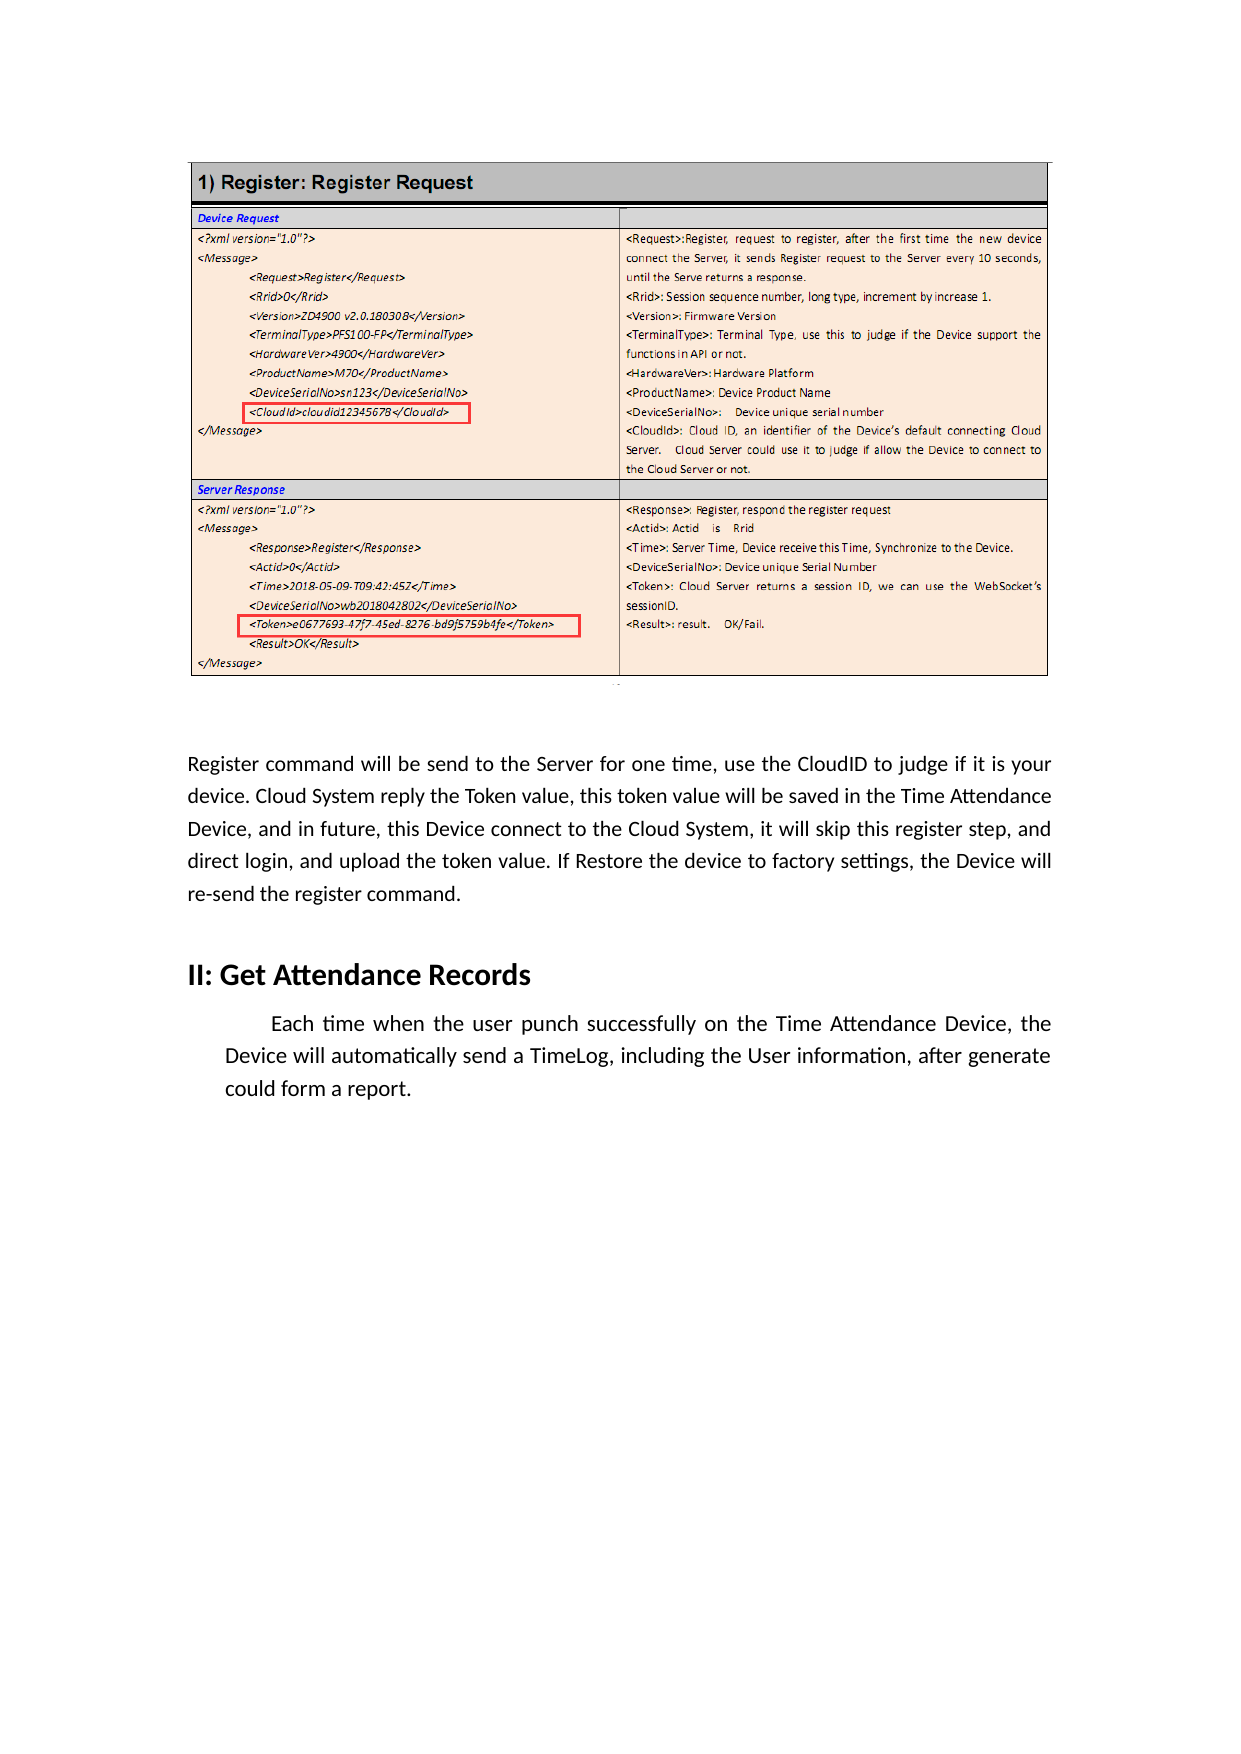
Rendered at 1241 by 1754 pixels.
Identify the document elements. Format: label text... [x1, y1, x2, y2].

text II: Get Attendance Records [187, 942, 1053, 1007]
picture [187, 162, 1053, 685]
text Register command will be send to the Server for one time, use the CloudID to judge if it is your device. Cloud System reply the Token value, this token value will be saved in the Time Attendance Device, and in future, this Device connect to the Cloud System, it will skip this register step, and direct login, and upload the token value. If Restore the device to factory settings, the Device will re-send the register command. [187, 747, 1053, 909]
list Each time when the user punch successfully on the Time Attendance Device, the Device will automatically send a TimeLog, including the User information, after generate could form a report. [225, 1007, 1053, 1104]
